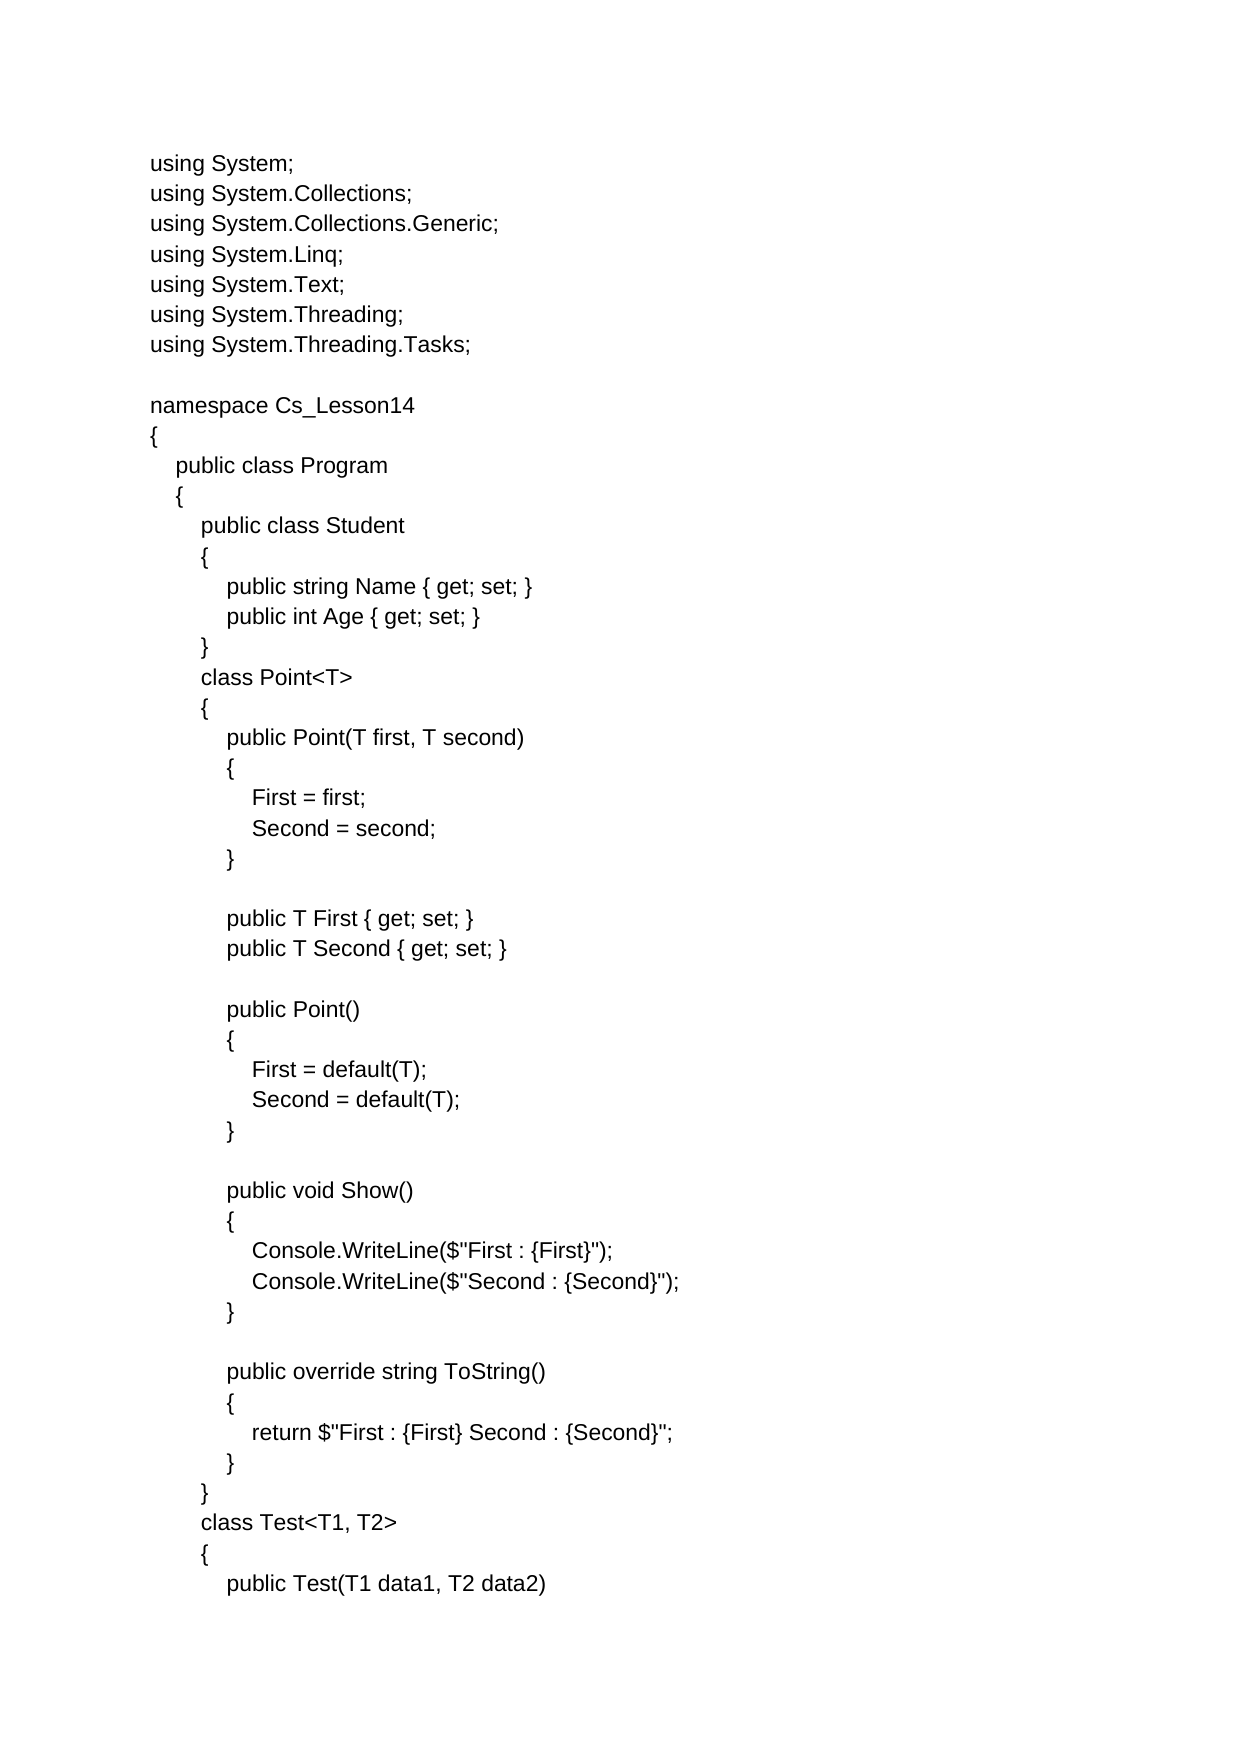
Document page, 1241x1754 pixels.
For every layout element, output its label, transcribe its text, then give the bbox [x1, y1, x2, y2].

text using System.Threading; [150, 301, 1090, 327]
text public Point() [150, 996, 1090, 1022]
text { [150, 1539, 1090, 1566]
text } [150, 1298, 1090, 1324]
text public T Second { get; set; } [150, 935, 1090, 962]
text class Point<T> [150, 663, 1090, 690]
text public Point(T first, T second) [150, 724, 1090, 750]
text Second = second; [150, 814, 1090, 841]
text Second = default(T); [150, 1086, 1090, 1113]
text public void Show() [150, 1177, 1090, 1203]
text } [150, 845, 1090, 871]
text public string Name { get; set; } [150, 573, 1090, 599]
text using System.Collections; [150, 180, 1090, 207]
text class Test<T1, T2> [150, 1509, 1090, 1536]
text { [150, 754, 1090, 781]
text } [150, 1479, 1090, 1506]
text public class Student [150, 512, 1090, 539]
text namespace Cs_Lesson14 [150, 392, 1090, 418]
text } [150, 1449, 1090, 1475]
text { [150, 1026, 1090, 1052]
text Console.WriteLine($"Second : {Second}"); [150, 1268, 1090, 1294]
text { [150, 543, 1090, 569]
text public T First { get; set; } [150, 905, 1090, 932]
text public override string ToString() [150, 1358, 1090, 1385]
text using System.Threading.Tasks; [150, 331, 1090, 358]
text public int Age { get; set; } [150, 603, 1090, 629]
text { [150, 694, 1090, 720]
text { [150, 1207, 1090, 1234]
text } [150, 633, 1090, 660]
text using System.Collections.Generic; [150, 210, 1090, 237]
text using System.Linq; [150, 241, 1090, 267]
text using System.Text; [150, 271, 1090, 297]
text public class Program [150, 452, 1090, 478]
text } [150, 1117, 1090, 1143]
text return $"First : {First} Second : {Second}"; [150, 1419, 1090, 1445]
text { [150, 482, 1090, 509]
text Console.WriteLine($"First : {First}"); [150, 1237, 1090, 1264]
text public Test(T1 data1, T2 data2) [150, 1570, 1090, 1596]
text First = default(T); [150, 1056, 1090, 1083]
text { [150, 1388, 1090, 1415]
text { [150, 422, 1090, 448]
text using System; [150, 150, 1090, 176]
text First = first; [150, 784, 1090, 811]
